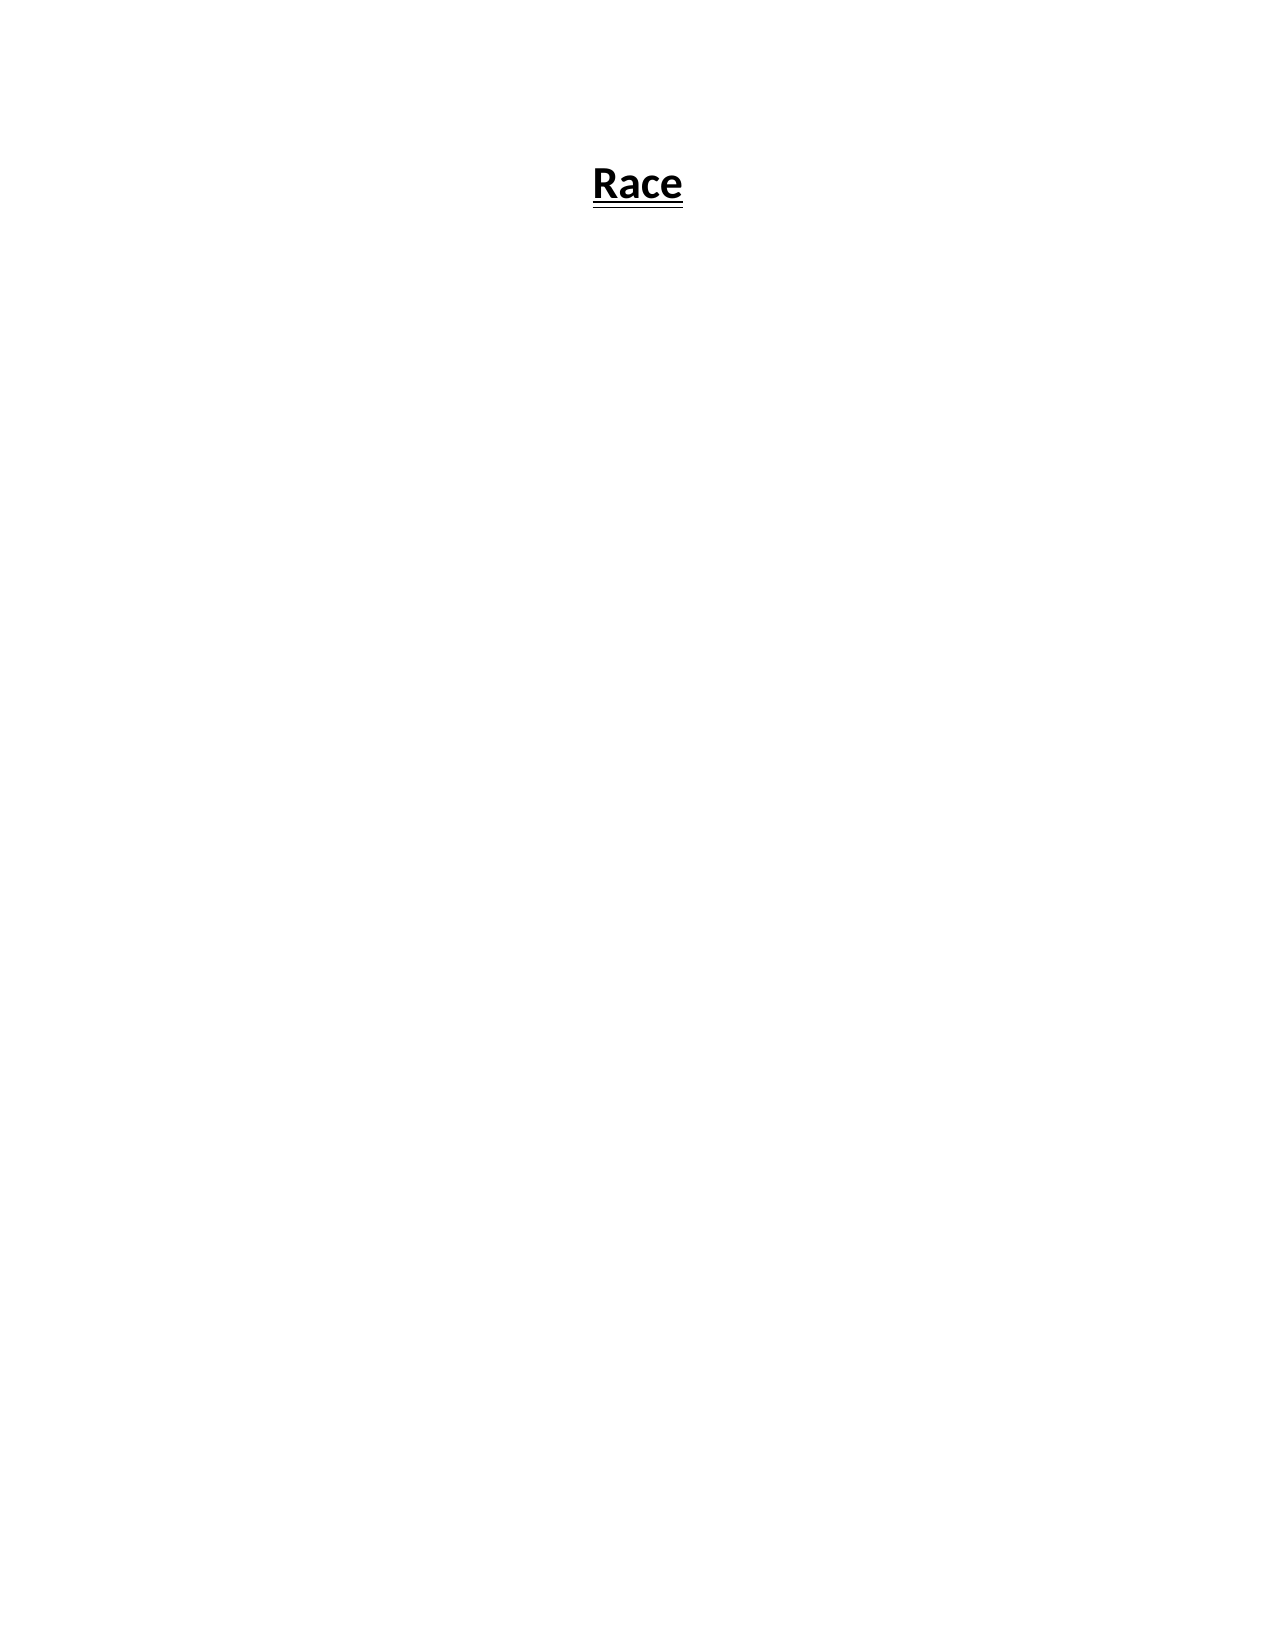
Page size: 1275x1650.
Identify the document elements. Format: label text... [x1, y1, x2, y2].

subtitle Race [150, 154, 1125, 210]
